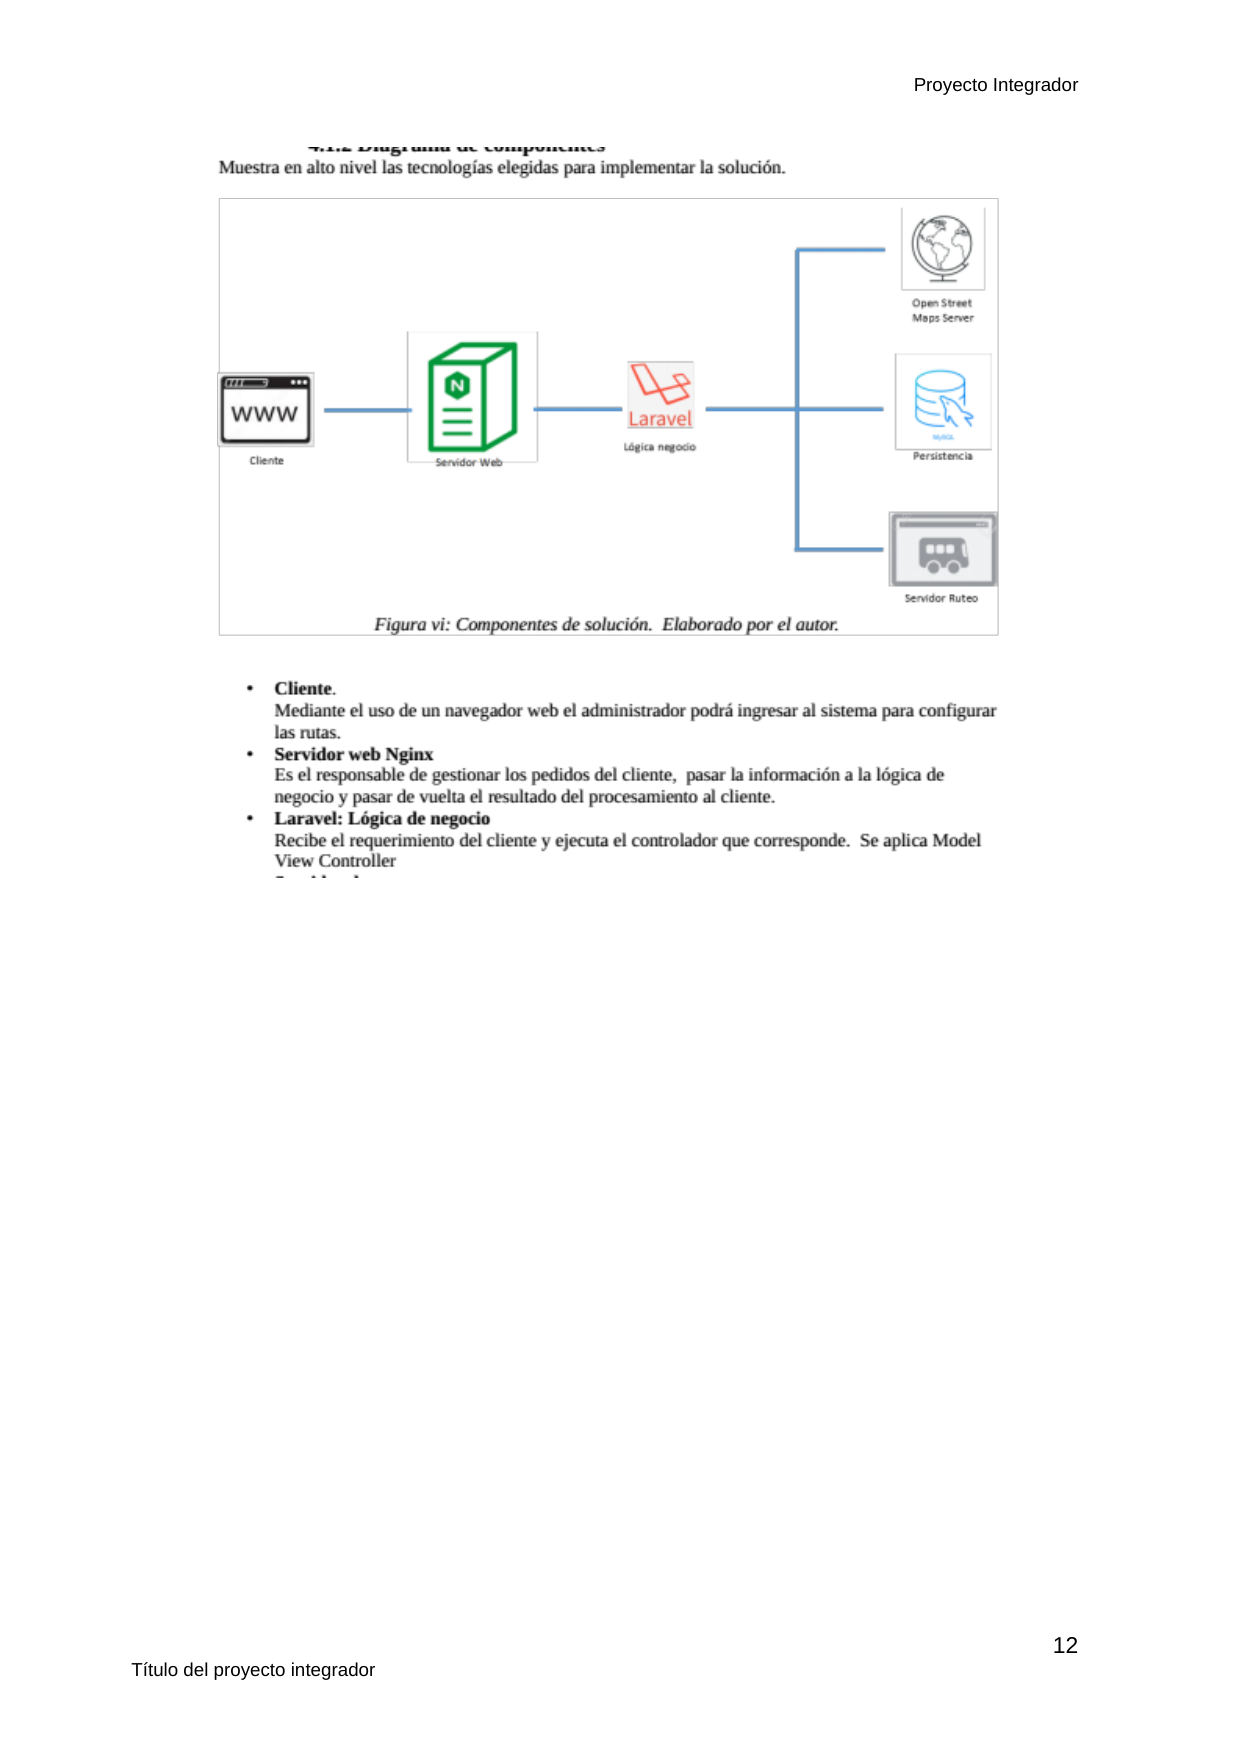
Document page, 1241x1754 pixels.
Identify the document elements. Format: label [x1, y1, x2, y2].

picture [196, 147, 1014, 878]
